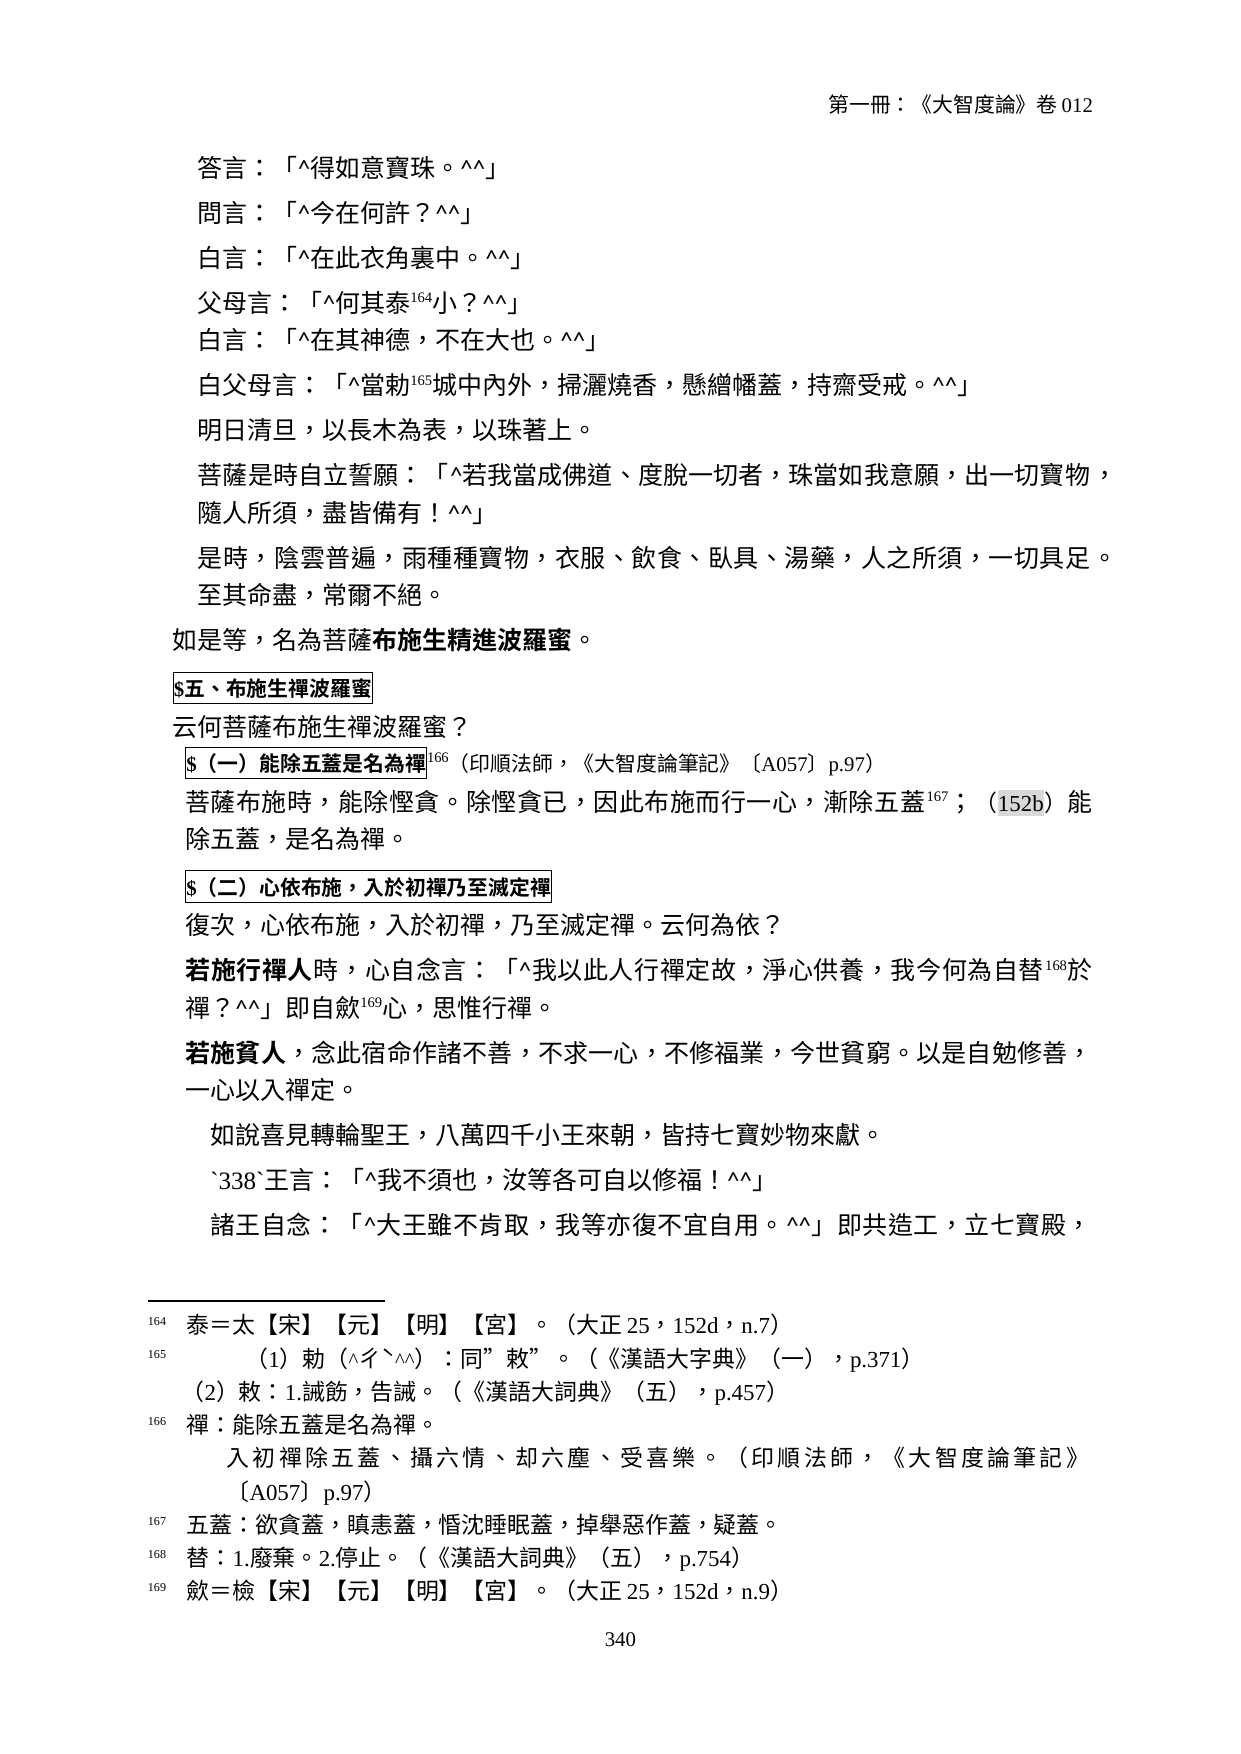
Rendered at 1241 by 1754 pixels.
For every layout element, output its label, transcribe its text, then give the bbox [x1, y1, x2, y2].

text 菩薩布施時，能除慳貪。除慳貪已，因此布施而行一心，漸除五蓋；（152b）能除五蓋，是名為禪。 [185, 781, 1092, 856]
text 若施行禪人時，心自念言：「^我以此人行禪定故，淨心供養，我今何為自替於禪？^^」即自歛心，思惟行禪。 [185, 950, 1092, 1025]
text $五、布施生禪波羅蜜 [173, 669, 1092, 706]
text 菩薩是時自立誓願：「^若我當成佛道、度脫一切者，珠當如我意願，出一切寶物，隨人所須，盡皆備有！^^」 [198, 455, 1092, 530]
text 如是等，名為菩薩布施生精進波羅蜜。 [173, 620, 1092, 658]
text 明日清旦，以長木為表，以珠著上。 [198, 410, 1092, 448]
text 答言：「^得如意寶珠。^^」 [198, 148, 1092, 185]
text $（一）能除五蓋是名為禪（印順法師，《大智度論筆記》〔A057〕p.97） [185, 744, 1092, 781]
text 白言：「^在此衣角裏中。^^」 [198, 238, 1092, 275]
text 問言：「^今在何許？^^」 [198, 193, 1092, 230]
text `338`王言：「^我不須也，汝等各可自以修福！^^」 [210, 1160, 1092, 1198]
text 父母言：「^何其泰小？^^」 [198, 283, 1092, 320]
text $（二）心依布施，入於初禪乃至滅定禪 [185, 868, 1092, 905]
text 白言：「^在其神德，不在大也。^^」 [198, 320, 1092, 358]
text 復次，心依布施，入於初禪，乃至滅定禪。云何為依？ [185, 905, 1092, 943]
text 若施貧人，念此宿命作諸不善，不求一心，不修福業，今世貧窮。以是自勉修善，一心以入禪定。 [185, 1033, 1092, 1108]
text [210, 1205, 1092, 1243]
text 云何菩薩布施生禪波羅蜜？ [173, 706, 1092, 744]
text 如說喜見轉輪聖王，八萬四千小王來朝，皆持七寶妙物來獻。 [210, 1115, 1092, 1153]
text 白父母言：「^當勅城中內外，掃灑燒香，懸繒幡蓋，持齋受戒。^^」 [198, 365, 1092, 403]
text 是時，陰雲普遍，雨種種寶物，衣服、飲食、臥具、湯藥，人之所須，一切具足。至其命盡，常爾不絕。 [198, 538, 1092, 613]
